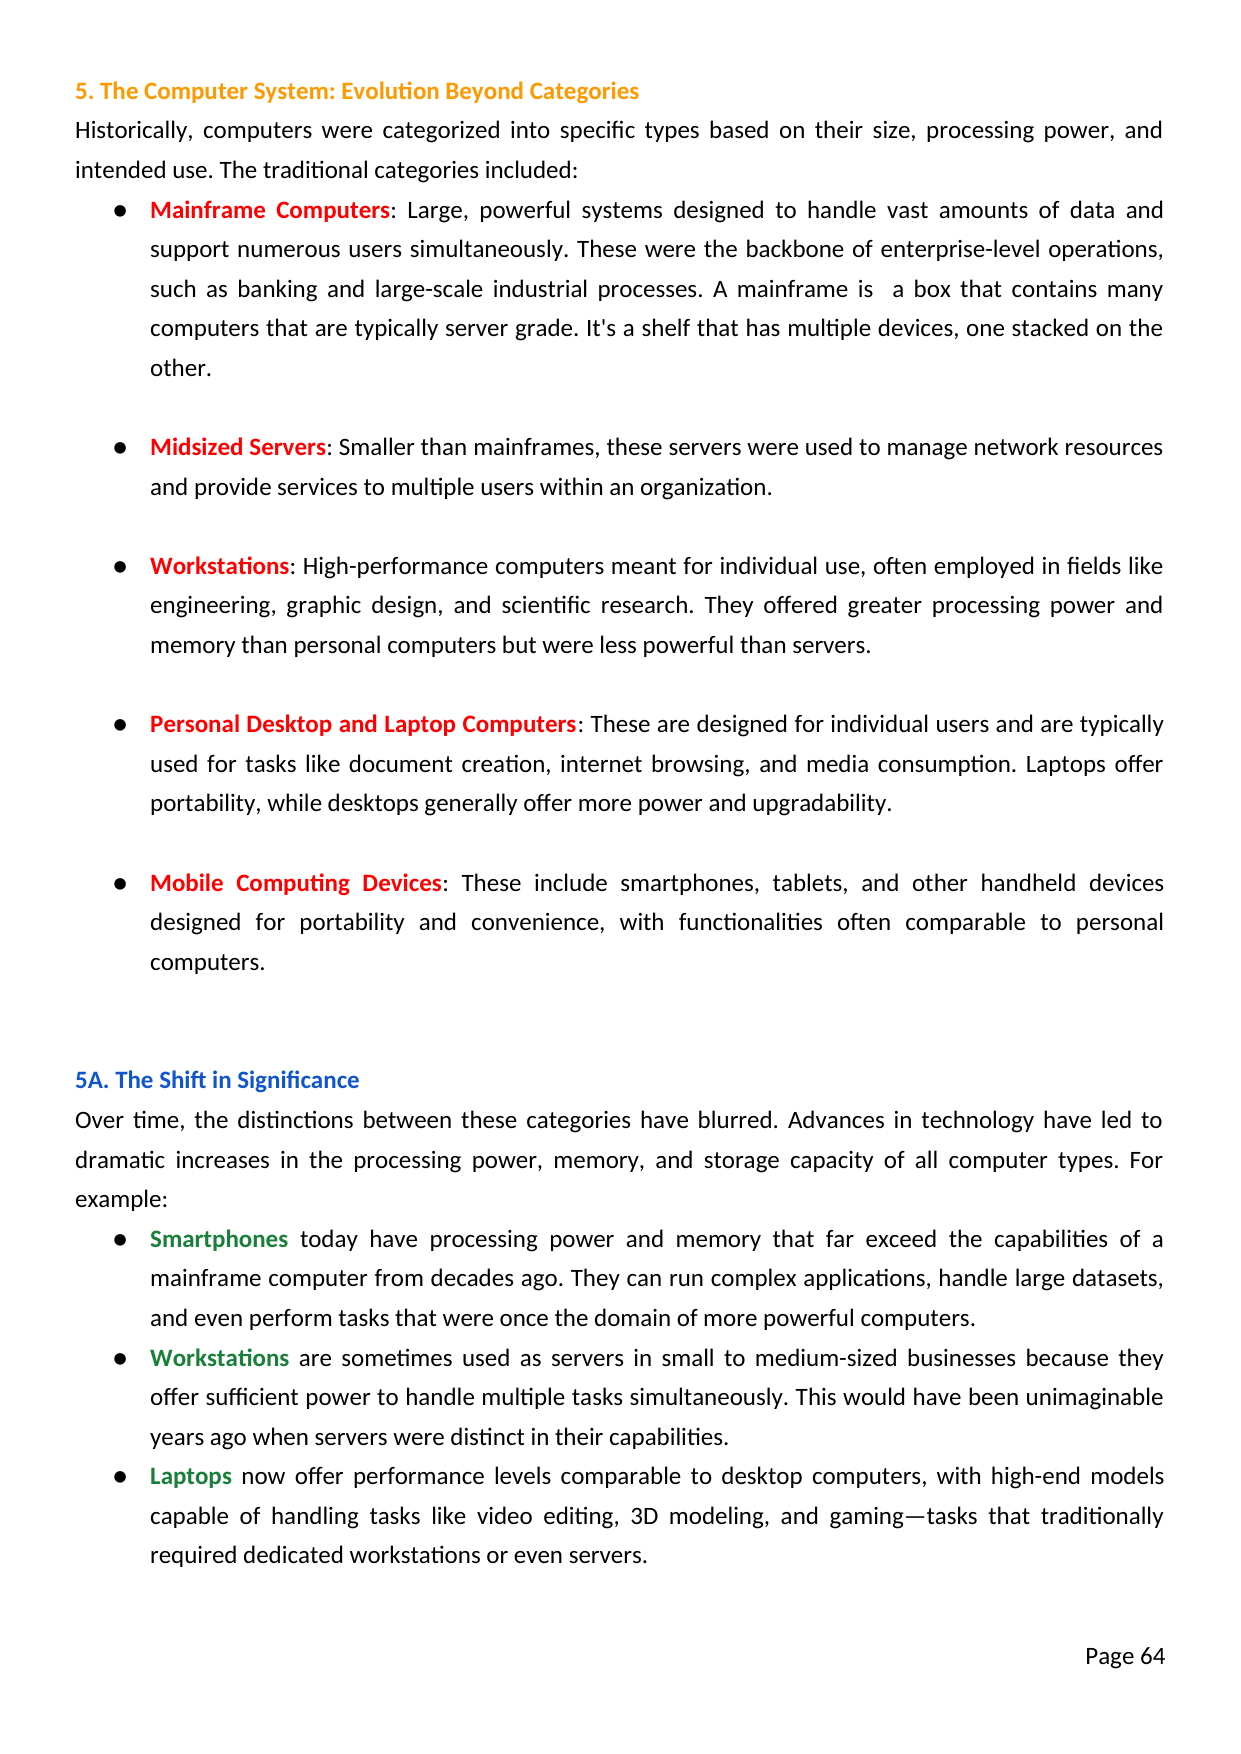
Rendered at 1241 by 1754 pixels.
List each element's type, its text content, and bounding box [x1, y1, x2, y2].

subtitle 5. The Computer System: Evolution Beyond Categories [75, 75, 1165, 106]
list Personal Desktop and Laptop Computers: These are designed for individual users and are typically used for tasks like document creation, internet browsing, and media consumption. Laptops offer portability, while desktops generally offer more power and upgradability. [112, 708, 1165, 818]
list Midsized Servers: Smaller than mainframes, these servers were used to manage network resources and provide services to multiple users within an organization. [112, 431, 1165, 501]
text Historically, computers were categorized into specific types based on their size, processing power, and intended use. The traditional categories included: [75, 114, 1165, 185]
list Mobile Computing Devices: These include smartphones, tablets, and other handheld devices designed for portability and convenience, with functionalities often comparable to personal computers. [112, 867, 1165, 976]
list Laptops now offer performance levels comparable to desktop computers, with high-end models capable of handling tasks like video editing, 3D modeling, and gaming—tasks that traditionally required dedicated workstations or even servers. [112, 1460, 1165, 1570]
list Mainframe Computers: Large, powerful systems designed to handle vast amounts of data and support numerous users simultaneously. These were the backbone of enterprise-level operations, such as banking and large-scale industrial processes. A mainframe is a box that contains many computers that are typically server grade. It's a shelf that has multiple devices, one stacked on the other. [112, 194, 1165, 383]
text Over time, the distinctions between these categories have blurred. Advances in technology have led to dramatic increases in the processing power, memory, and storage capacity of all computer types. For example: [75, 1104, 1165, 1214]
list Workstations: High-performance computers meant for individual use, often employed in fields like engineering, graphic design, and scientific research. They offered greater processing power and memory than personal computers but were less powerful than servers. [112, 550, 1165, 660]
list Workstations are sometimes used as servers in small to medium-sized businesses because they offer sufficient power to handle multiple tasks simultaneously. This would have been unimaginable years ago when servers were distinct in their capabilities. [112, 1342, 1165, 1451]
subtitle 5A. The Shift in Significance [75, 1064, 1165, 1095]
list Smartphones today have processing power and memory that far exceed the capabilities of a mainframe computer from decades ago. They can run complex applications, handle large datasets, and even perform tasks that were once the domain of more powerful computers. [112, 1223, 1165, 1333]
